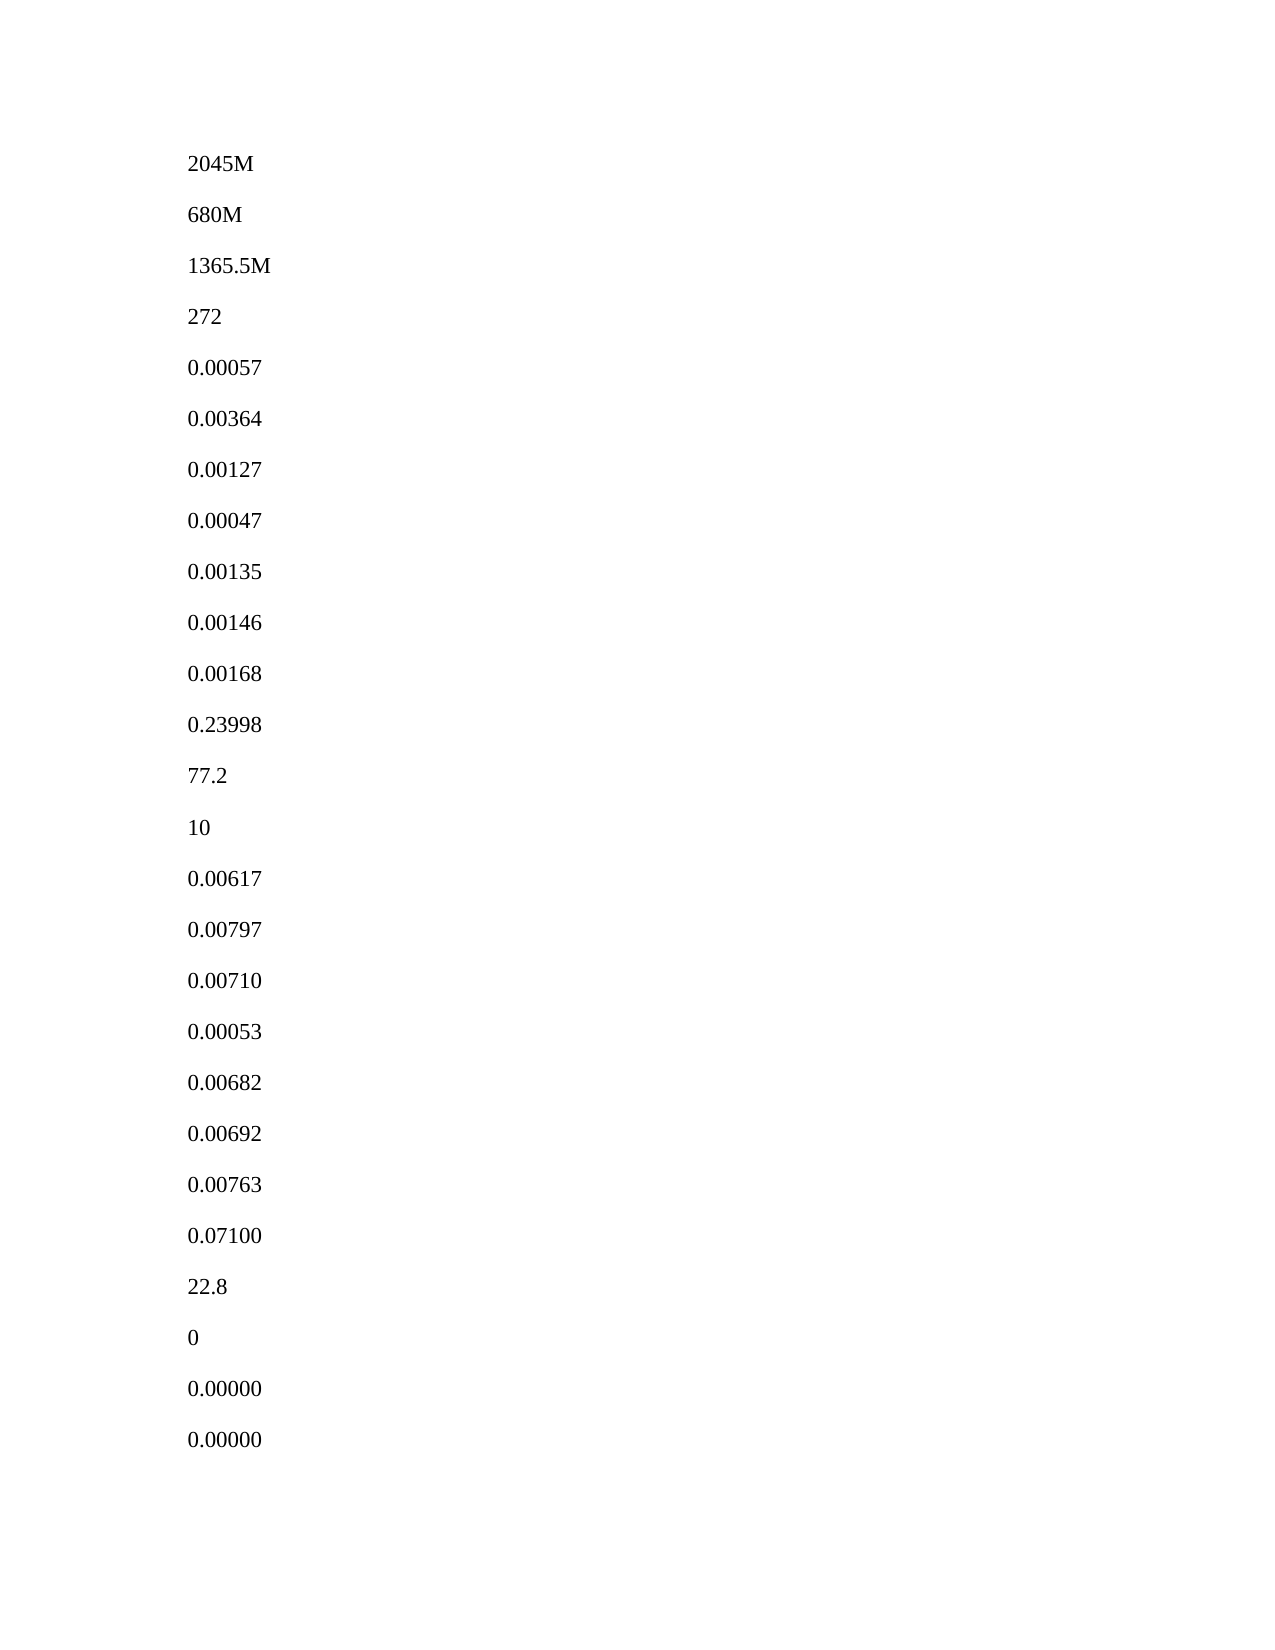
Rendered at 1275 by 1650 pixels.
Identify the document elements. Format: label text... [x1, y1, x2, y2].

table_cell 0.00053 [176, 1018, 1076, 1069]
table_cell 0.00617 [176, 865, 1076, 916]
table_cell 10 [176, 814, 1076, 864]
table_cell 0 [176, 1324, 1076, 1375]
table_cell 0.00797 [176, 916, 1076, 967]
table_cell 77.2 [176, 763, 1076, 813]
table_cell 0.00057 [176, 354, 1076, 405]
table_cell 0.07100 [176, 1222, 1076, 1273]
table_cell 0.00168 [176, 660, 1076, 711]
table_cell 0.00692 [176, 1120, 1076, 1171]
table_header 2045M [176, 150, 1076, 201]
table_cell 0.00047 [176, 507, 1076, 558]
table_cell 22.8 [176, 1273, 1076, 1324]
table_cell 0.00710 [176, 967, 1076, 1018]
table_cell 0.00146 [176, 609, 1076, 660]
table_cell 0.00364 [176, 405, 1076, 456]
table_cell 0.00000 [176, 1375, 1076, 1426]
table_cell 272 [176, 303, 1076, 354]
table_cell 0.00682 [176, 1069, 1076, 1120]
table_cell 0.00000 [176, 1426, 1076, 1477]
table_cell 0.00763 [176, 1171, 1076, 1222]
table_cell 0.00127 [176, 456, 1076, 507]
table_cell 1365.5M [176, 252, 1076, 303]
table_cell 680M [176, 201, 1076, 252]
table_cell 0.23998 [176, 711, 1076, 762]
table_cell 0.00135 [176, 558, 1076, 609]
